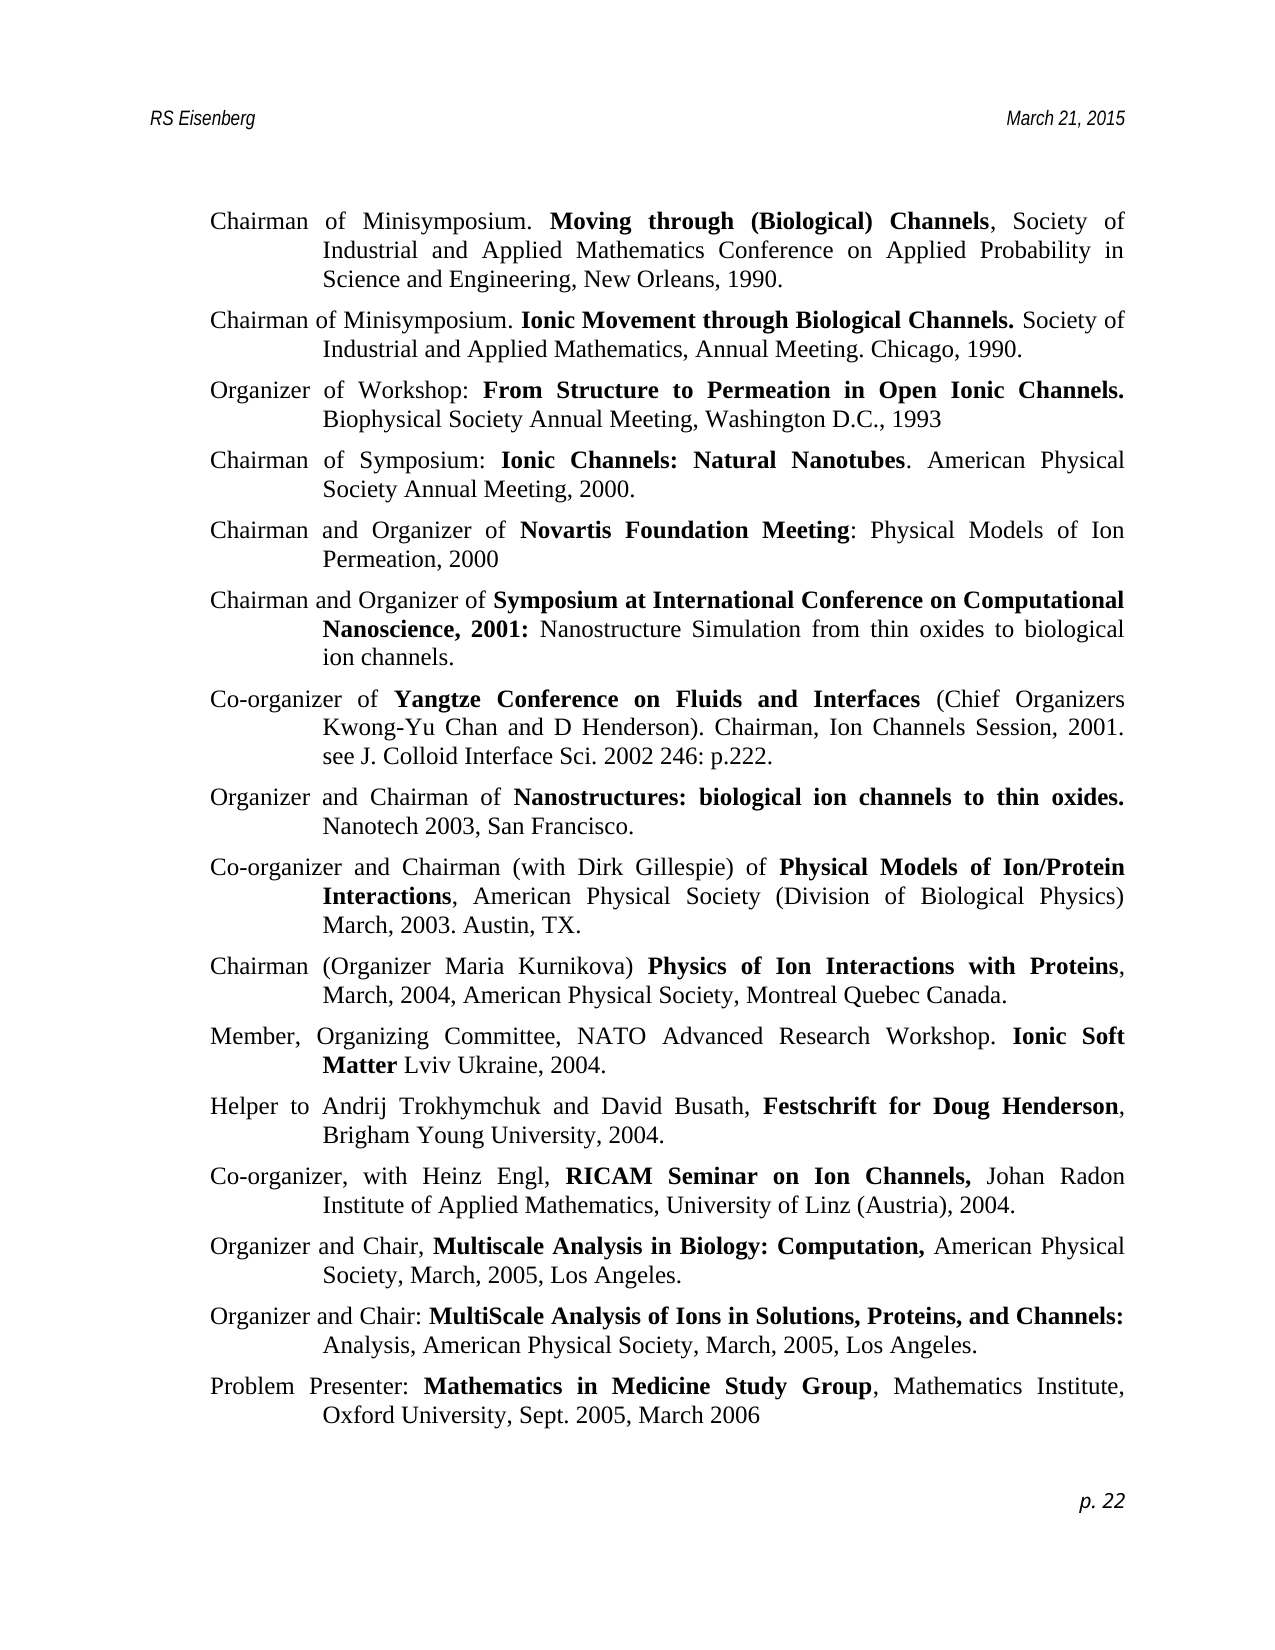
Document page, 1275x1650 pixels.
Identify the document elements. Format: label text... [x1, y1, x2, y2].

text Chairman and Organizer of Novartis Foundation Meeting: Physical Models of Ion Permeation, 2000 [210, 515, 1125, 572]
text Chairman of Minisymposium. Moving through (Biological) Channels, Society of Industrial and Applied Mathematics Conference on Applied Probability in Science and Engineering, New Orleans, 1990. [210, 206, 1125, 292]
text Chairman and Organizer of Symposium at International Conference on Computational Nanoscience, 2001: Nanostructure Simulation from thin oxides to biological ion channels. [210, 585, 1125, 671]
text Helper to Andrij Trokhymchuk and David Busath, Festschrift for Doug Henderson, Brigham Young University, 2004. [210, 1091, 1125, 1149]
text Chairman of Symposium: Ionic Channels: Natural Nanotubes. American Physical Society Annual Meeting, 2000. [210, 445, 1125, 502]
text Co-organizer, with Heinz Engl, RICAM Seminar on Ion Channels, Johan Radon Institute of Applied Mathematics, University of Linz (Austria), 2004. [210, 1161, 1125, 1219]
text Organizer and Chair: MultiScale Analysis of Ions in Solutions, Proteins, and Channels: Analysis, American Physical Society, March, 2005, Los Angeles. [210, 1301, 1125, 1359]
text Co-organizer and Chairman (with Dirk Gillespie) of Physical Models of Ion/Protein Interactions, American Physical Society (Division of Biological Physics) March, 2003. Austin, TX. [210, 852, 1125, 939]
text Organizer and Chairman of Nanostructures: biological ion channels to thin oxides. Nanotech 2003, San Francisco. [210, 782, 1125, 840]
text Chairman of Minisymposium. Ionic Movement through Biological Channels. Society of Industrial and Applied Mathematics, Annual Meeting. Chicago, 1990. [210, 305, 1125, 362]
text Organizer and Chair, Multiscale Analysis in Biology: Computation, American Physical Society, March, 2005, Los Angeles. [210, 1231, 1125, 1289]
text Problem Presenter: Mathematics in Medicine Study Group, Mathematics Institute, Oxford University, Sept. 2005, March 2006 [210, 1371, 1125, 1429]
text Organizer of Workshop: From Structure to Permeation in Open Ionic Channels. Biophysical Society Annual Meeting, Washington D.C., 1993 [210, 375, 1125, 432]
text Chairman (Organizer Maria Kurnikova) Physics of Ion Interactions with Proteins, March, 2004, American Physical Society, Montreal Quebec Canada. [210, 951, 1125, 1009]
text Member, Organizing Committee, NATO Advanced Research Workshop. Ionic Soft Matter Lviv Ukraine, 2004. [210, 1021, 1125, 1079]
text Co-organizer of Yangtze Conference on Fluids and Interfaces (Chief Organizers Kwong-Yu Chan and D Henderson). Chairman, Ion Channels Session, 2001. see J. Colloid Interface Sci. 2002 246: p.222. [210, 684, 1125, 770]
